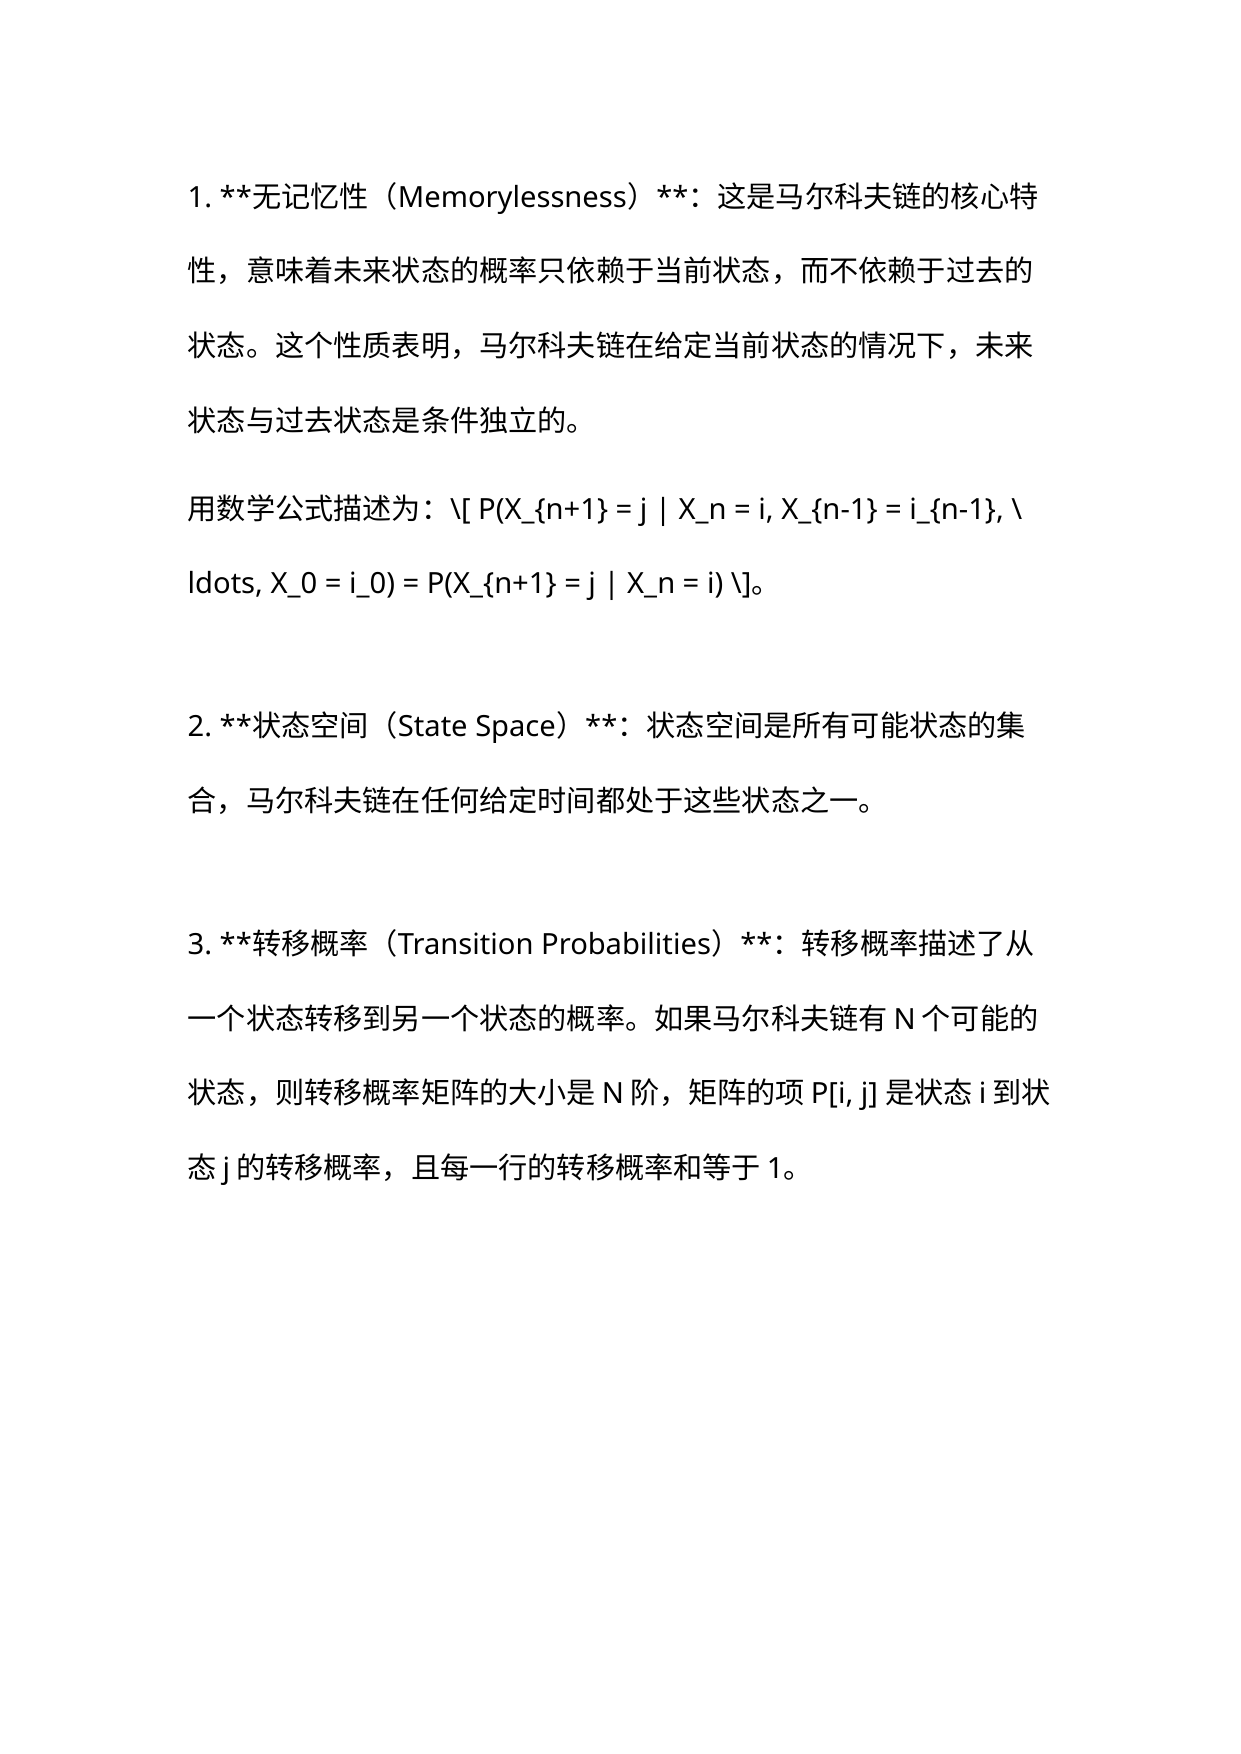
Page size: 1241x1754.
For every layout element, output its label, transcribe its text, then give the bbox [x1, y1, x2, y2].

text 2. **状态空间（State Space）**：状态空间是所有可能状态的集合，马尔科夫链在任何给定时间都处于这些状态之一。 [187, 692, 1053, 831]
text 3. **转移概率（Transition Probabilities）**：转移概率描述了从一个状态转移到另一个状态的概率。如果马尔科夫链有N个可能的状态，则转移概率矩阵的大小是N阶，矩阵的项P[i, j] 是状态i到状态j的转移概率，且每一行的转移概率和等于1。 [187, 909, 1053, 1198]
text 用数学公式描述为：\[ P(X_{n+1} = j | X_n = i, X_{n-1} = i_{n-1}, \ldots, X_0 = i_0) = P(X_{n+1} = j | X_n = i) \]。 [187, 474, 1053, 614]
text 1. **无记忆性（Memorylessness）**：这是马尔科夫链的核心特性，意味着未来状态的概率只依赖于当前状态，而不依赖于过去的状态。这个性质表明，马尔科夫链在给定当前状态的情况下，未来状态与过去状态是条件独立的。 [187, 162, 1053, 451]
